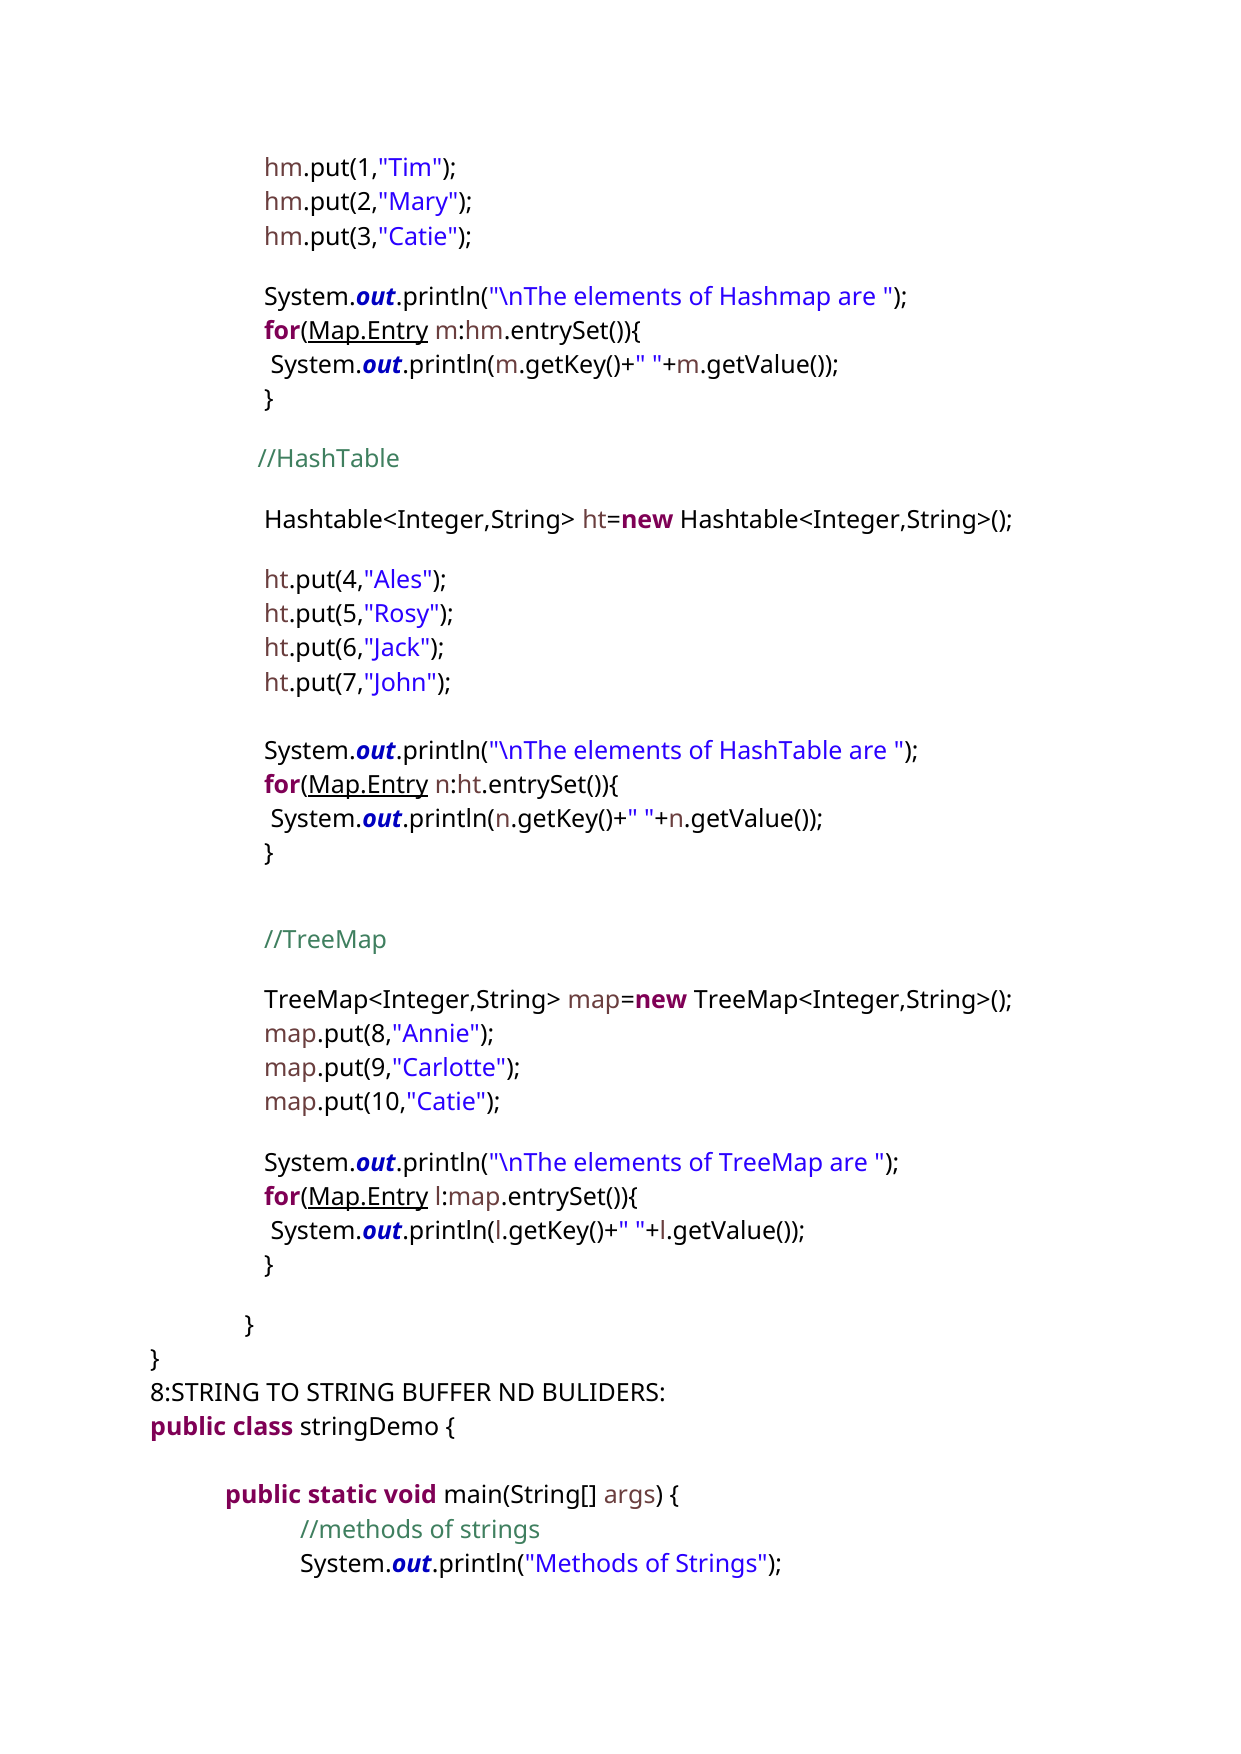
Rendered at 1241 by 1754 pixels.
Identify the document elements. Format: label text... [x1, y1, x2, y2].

text map.put(8,"Annie"); [150, 1016, 1090, 1050]
text map.put(10,"Catie"); [150, 1084, 1090, 1118]
text } [150, 381, 1090, 415]
text for(Map.Entry l:map.entrySet()){ [150, 1178, 1090, 1212]
text hm.put(1,"Tim"); [150, 150, 1090, 184]
text for(Map.Entry n:ht.entrySet()){ [150, 766, 1090, 800]
text System.out.println(m.getKey()+" "+m.getValue()); [150, 347, 1090, 381]
text ht.put(5,"Rosy"); [150, 596, 1090, 630]
text //HashTable [150, 441, 1090, 475]
text ht.put(6,"Jack"); [150, 630, 1090, 664]
text Hashtable<Integer,String> ht=new Hashtable<Integer,String>(); [150, 502, 1090, 536]
text hm.put(2,"Mary"); [150, 184, 1090, 218]
text } [150, 834, 1090, 868]
text //TreeMap [150, 921, 1090, 955]
text 8:STRING TO STRING BUFFER ND BULIDERS: [150, 1375, 1090, 1409]
text } [150, 1246, 1090, 1281]
text public class stringDemo { [150, 1409, 1090, 1443]
text System.out.println(n.getKey()+" "+n.getValue()); [150, 800, 1090, 834]
text map.put(9,"Carlotte"); [150, 1050, 1090, 1084]
text System.out.println("\nThe elements of Hashmap are "); [150, 278, 1090, 313]
text ht.put(4,"Ales"); [150, 562, 1090, 596]
text } [150, 1307, 1090, 1341]
text System.out.println("Methods of Strings"); [150, 1545, 1090, 1579]
text hm.put(3,"Catie"); [150, 218, 1090, 252]
text //methods of strings [150, 1511, 1090, 1545]
text System.out.println("\nThe elements of HashTable are "); [150, 732, 1090, 766]
text System.out.println("\nThe elements of TreeMap are "); [150, 1144, 1090, 1178]
text } [150, 1341, 1090, 1375]
text TreeMap<Integer,String> map=new TreeMap<Integer,String>(); [150, 982, 1090, 1016]
text ht.put(7,"John"); [150, 664, 1090, 698]
text public static void main(String[] args) { [150, 1477, 1090, 1511]
text for(Map.Entry m:hm.entrySet()){ [150, 313, 1090, 347]
text System.out.println(l.getKey()+" "+l.getValue()); [150, 1212, 1090, 1246]
